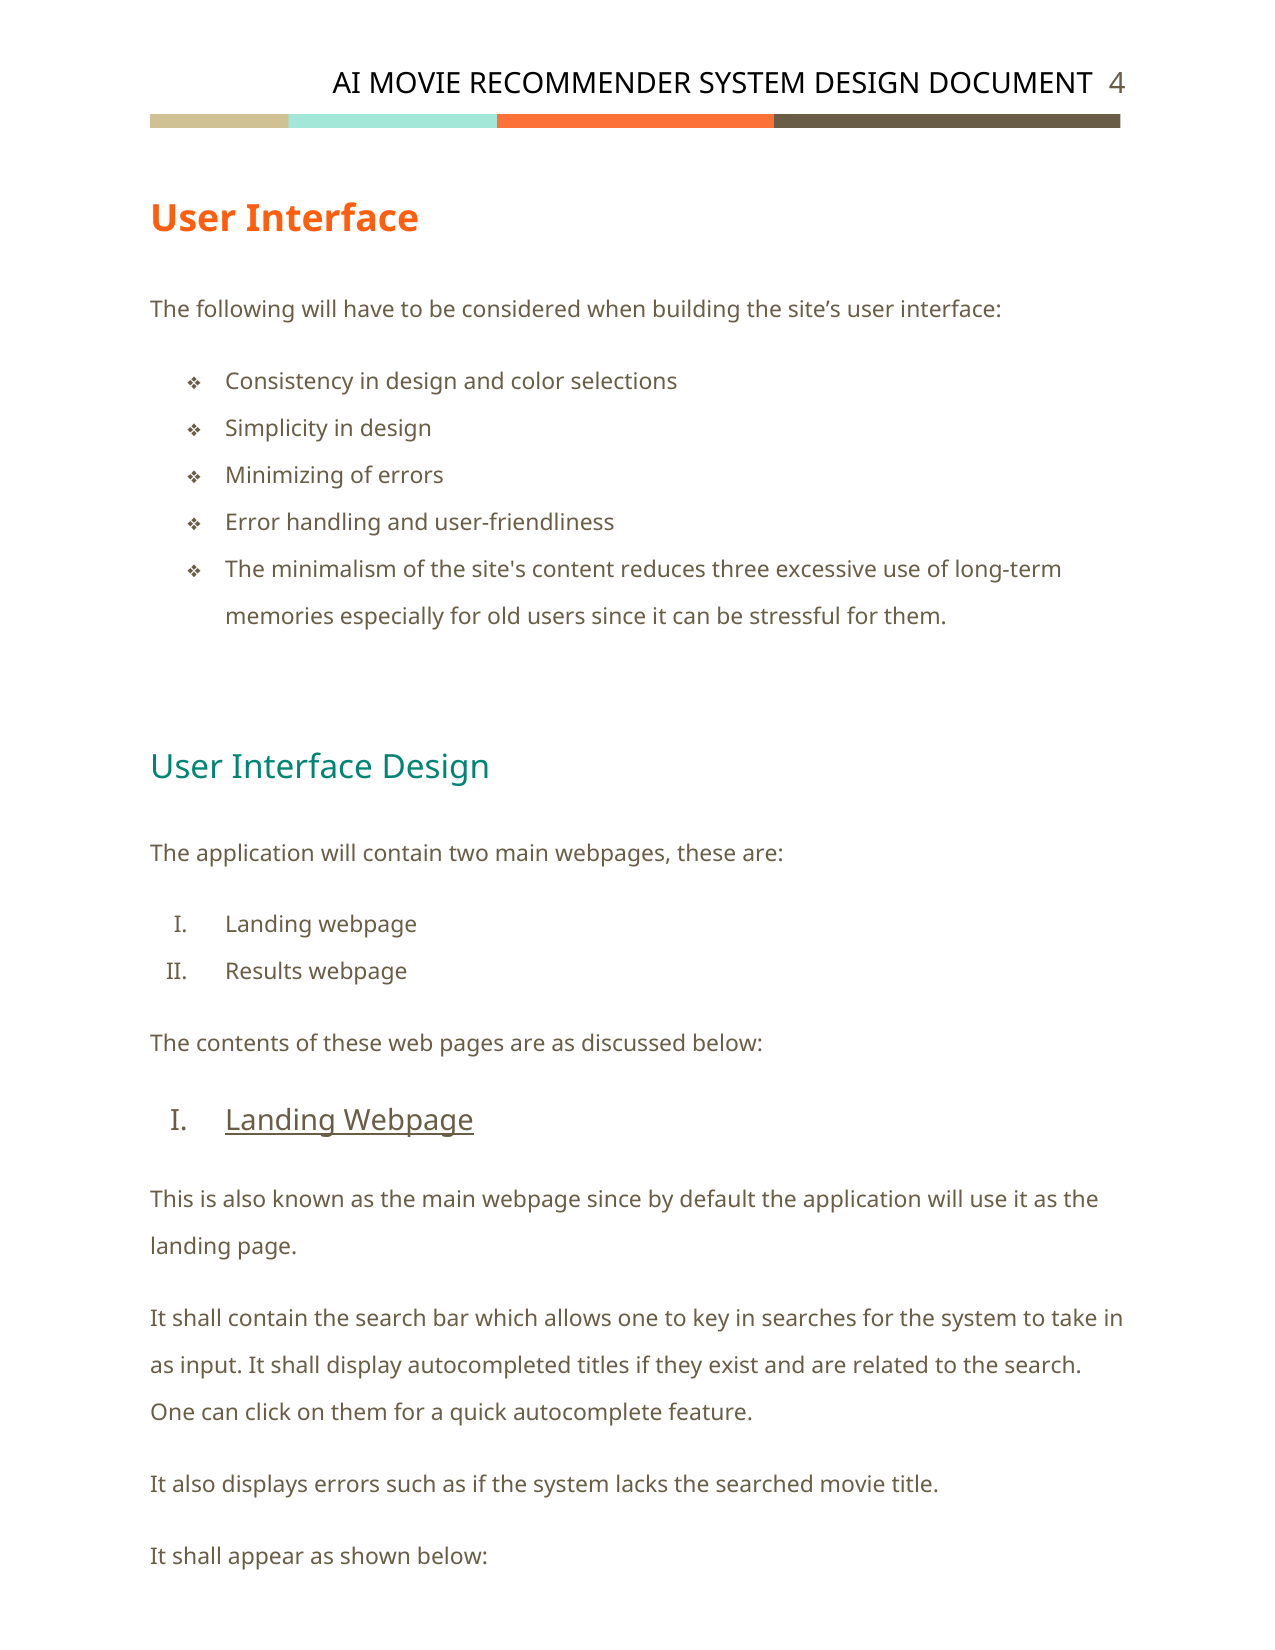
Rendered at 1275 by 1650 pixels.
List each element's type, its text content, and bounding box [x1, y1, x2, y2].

subtitle User Interface Design [150, 743, 1125, 789]
picture [150, 114, 1121, 128]
list Consistency in design and color selections [187, 365, 1125, 396]
text The contents of these web pages are as discussed below: [150, 1027, 1125, 1058]
text The following will have to be considered when building the site’s user interface: [150, 293, 1125, 324]
subtitle User Interface [150, 192, 1125, 243]
text It also displays errors such as if the system lacks the searched movie title. [150, 1468, 1125, 1499]
text It shall contain the search bar which allows one to key in searches for the system to take in as input. It shall display autocompleted titles if they exist and are related to the search. One can click on them for a quick autocomplete feature. [150, 1302, 1125, 1427]
text The application will contain two main webpages, these are: [150, 836, 1125, 868]
list Results webpage [187, 955, 1125, 986]
list Landing webpage [187, 908, 1125, 939]
subtitle Landing Webpage [187, 1099, 1125, 1139]
text This is also known as the main webpage since by default the application will use it as the landing page. [150, 1183, 1125, 1262]
list Simplicity in design [187, 412, 1125, 443]
list Error handling and user-friendliness [187, 506, 1125, 537]
list The minimalism of the site's content reduces three excessive use of long-term memories especially for old users since it can be stressful for them. [187, 553, 1125, 631]
text It shall appear as shown below: [150, 1540, 1125, 1571]
list Minimizing of errors [187, 459, 1125, 490]
